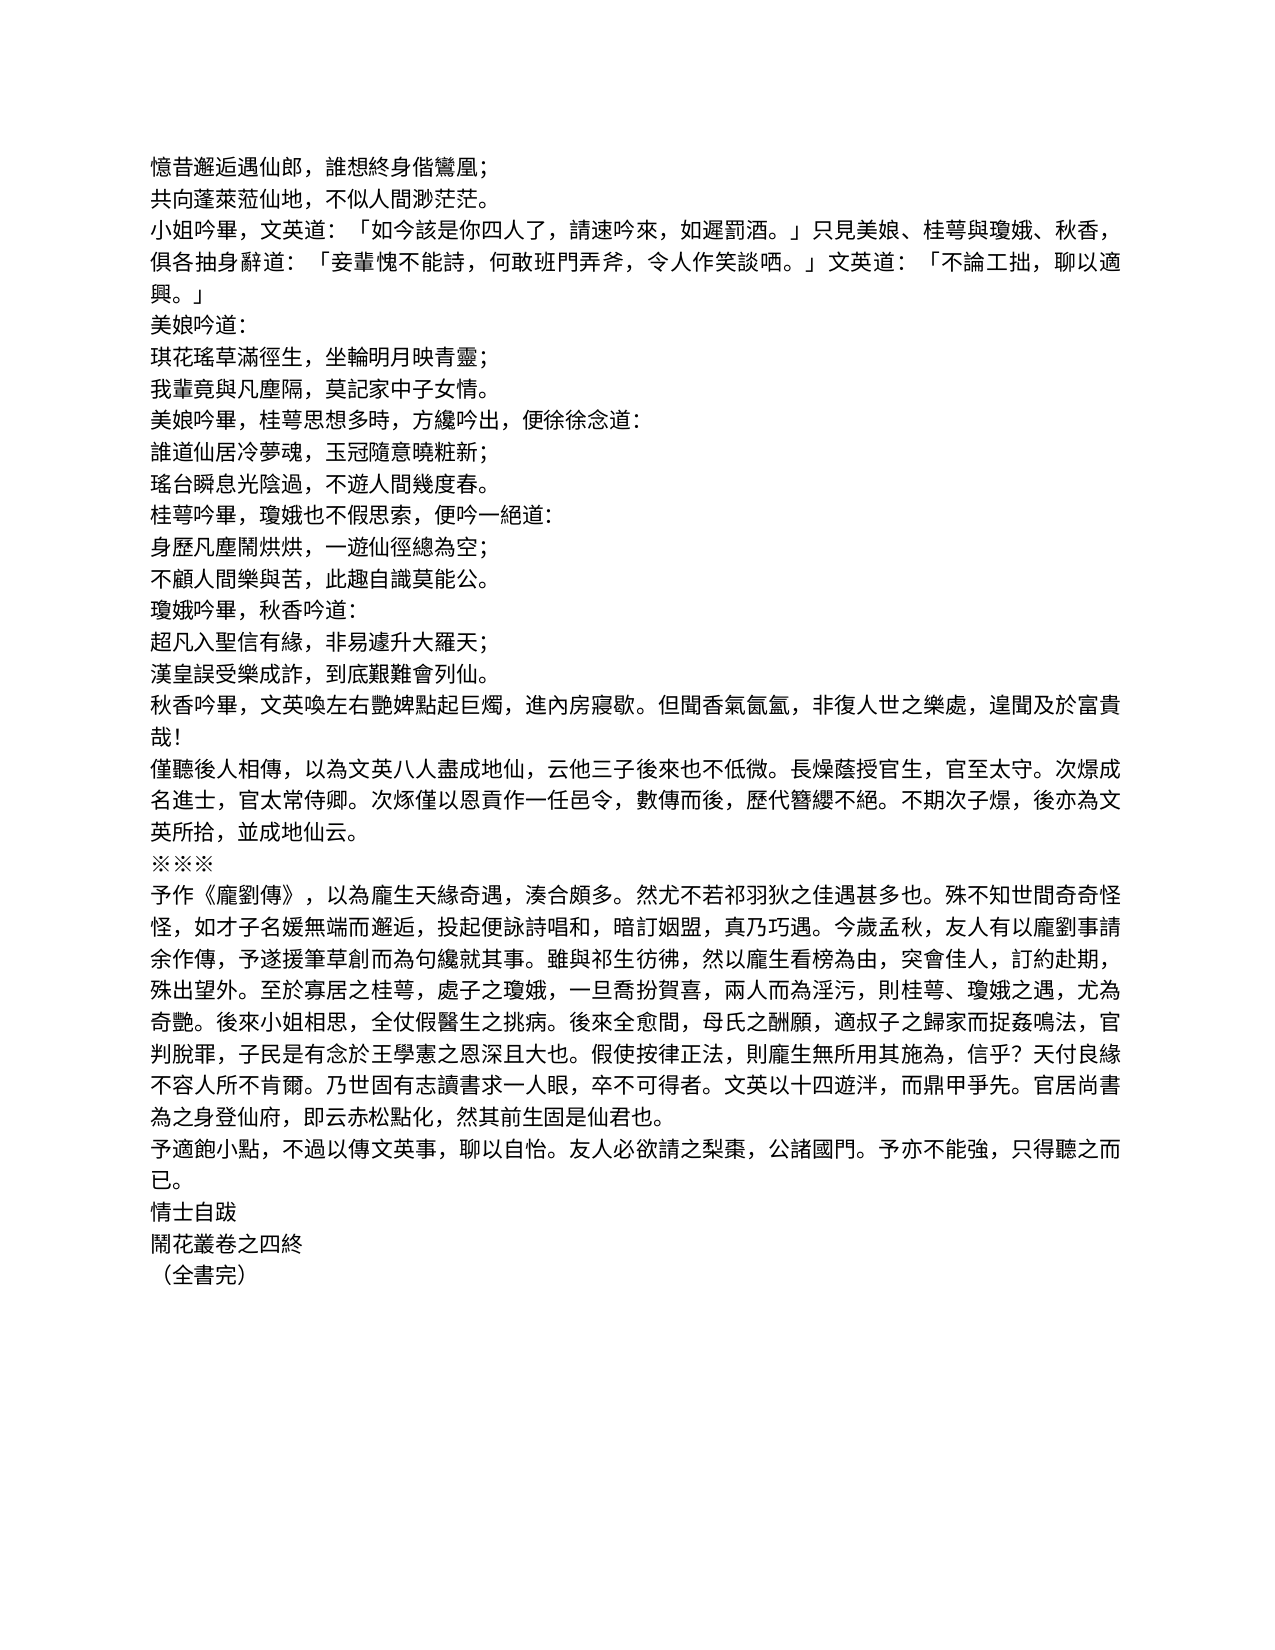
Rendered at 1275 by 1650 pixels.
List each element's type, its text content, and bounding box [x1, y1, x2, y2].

text 共向蓬萊蒞仙地，不似人間渺茫茫。 [150, 182, 1125, 213]
text 美娘吟道： [150, 308, 1125, 340]
text ※※※ [150, 847, 1125, 878]
text 身歷凡塵鬧烘烘，一遊仙徑總為空； [150, 530, 1125, 562]
text 情士自跋 [150, 1195, 1125, 1227]
text 琪花瑤草滿徑生，坐輪明月映青靈； [150, 340, 1125, 372]
text 予適飽小點，不過以傳文英事，聊以自怡。友人必欲請之梨棗，公諸國門。予亦不能強，只得聽之而已。 [150, 1132, 1125, 1195]
text 予作《龐劉傳》，以為龐生天緣奇遇，湊合頗多。然尤不若祁羽狄之佳遇甚多也。殊不知世間奇奇怪怪，如才子名媛無端而邂逅，投起便詠詩唱和，暗訂姻盟，真乃巧遇。今歲孟秋，友人有以龐劉事請余作傳，予遂援筆草創而為句纔就其事。雖與祁生彷彿，然以龐生看榜為由，突會佳人，訂約赴期，殊出望外。至於寡居之桂萼，處子之瓊娥，一旦喬扮賀喜，兩人而為淫污，則桂萼、瓊娥之遇，尤為奇艷。後來小姐相思，全仗假醫生之挑病。後來全愈間，母氏之酬願，適叔子之歸家而捉姦鳴法，官判脫罪，子民是有念於王學憲之恩深且大也。假使按律正法，則龐生無所用其施為，信乎？天付良緣，不容人所不肯爾。乃世固有志讀書求一人眼，卒不可得者。文英以十四遊泮，而鼎甲爭先。官居尚書，為之身登仙府，即云赤松點化，然其前生固是仙君也。 [150, 878, 1125, 1132]
text 瑤台瞬息光陰過，不遊人間幾度春。 [150, 467, 1125, 498]
text 誰道仙居冷夢魂，玉冠隨意曉粧新； [150, 435, 1125, 467]
text 憶昔邂逅遇仙郎，誰想終身偕鸞凰； [150, 150, 1125, 182]
text 秋香吟畢，文英喚左右艷婢點起巨燭，進內房寢歇。但聞香氣氤氳，非復人世之樂處，遑聞及於富貴哉！ [150, 688, 1125, 752]
text 美娘吟畢，桂萼思想多時，方纔吟出，便徐徐念道： [150, 403, 1125, 435]
text （全書完） [150, 1258, 1125, 1290]
text 超凡入聖信有緣，非易遽升大羅天； [150, 625, 1125, 657]
text 我輩竟與凡塵隔，莫記家中子女情。 [150, 372, 1125, 403]
text 不顧人間樂與苦，此趣自識莫能公。 [150, 562, 1125, 593]
text 桂萼吟畢，瓊娥也不假思索，便吟一絕道： [150, 498, 1125, 530]
text 小姐吟畢，文英道：「如今該是你四人了，請速吟來，如遲罰酒。」只見美娘、桂萼與瓊娥、秋香，俱各抽身辭道：「妾輩愧不能詩，何敢班門弄斧，令人作笑談哂。」文英道：「不論工拙，聊以適興。」 [150, 213, 1125, 308]
text 瓊娥吟畢，秋香吟道： [150, 593, 1125, 625]
text 僅聽後人相傳，以為文英八人盡成地仙，云他三子後來也不低微。長燥蔭授官生，官至太守。次燝成名進士，官太常侍卿。次烼僅以恩貢作一任邑令，數傳而後，歷代簪纓不絕。不期次子燝，後亦為文英所拾，並成地仙云。 [150, 752, 1125, 847]
text 漢皇誤受樂成詐，到底艱難會列仙。 [150, 657, 1125, 688]
text 鬧花叢卷之四終 [150, 1227, 1125, 1258]
